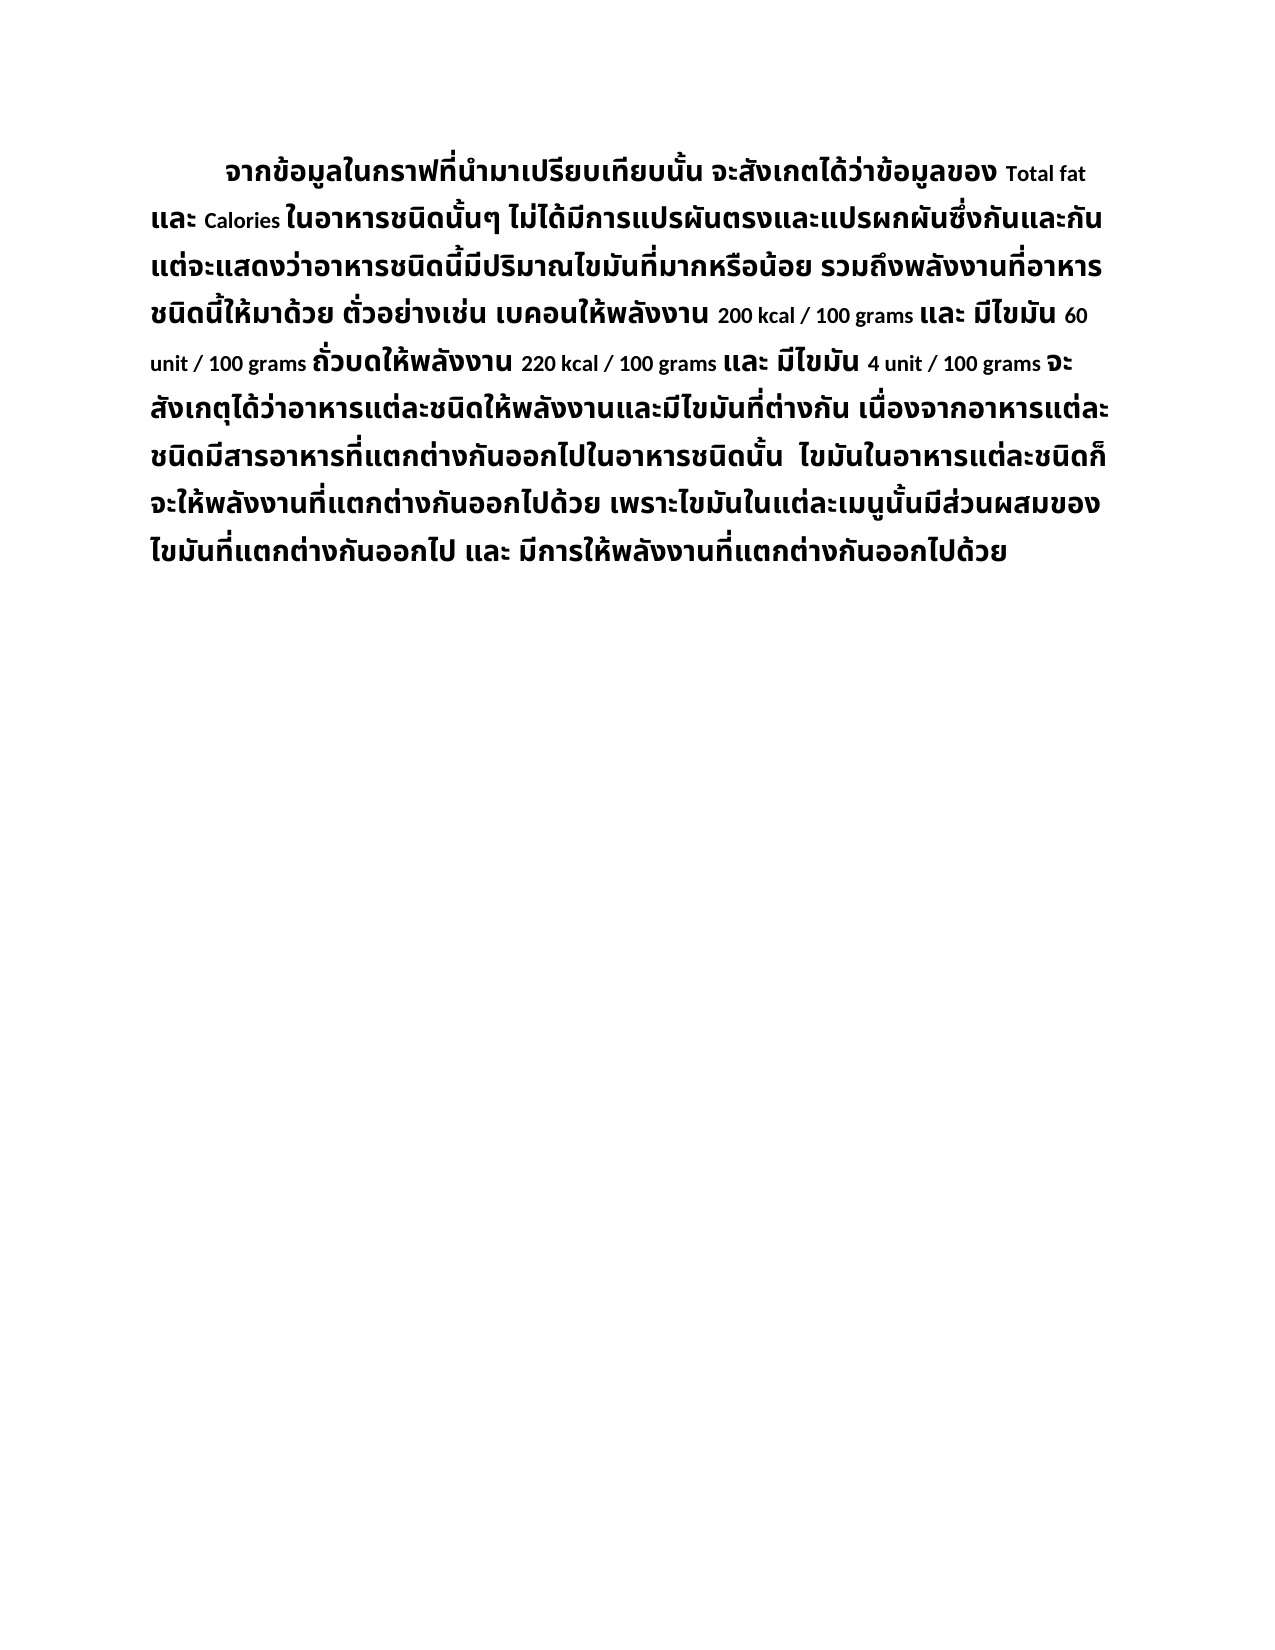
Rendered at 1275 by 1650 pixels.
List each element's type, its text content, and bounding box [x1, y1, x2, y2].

text จากข้อมูลในกราฟที่นำมาเปรียบเทียบนั้น จะสังเกตได้ว่าข้อมูลของ Total fat และ Calories ในอาหารชนิดนั้นๆ ไม่ได้มีการแปรผันตรงและแปรผกผันซึ่งกันและกัน แต่จะแสดงว่าอาหารชนิดนี้มีปริมาณไขมันที่มากหรือน้อย รวมถึงพลังงานที่อาหารชนิดนี้ให้มาด้วย ตั่วอย่างเช่น เบคอนให้พลังงาน 200 kcal / 100 grams และ มีไขมัน 60 unit / 100 grams ถั่วบดให้พลังงาน 220 kcal / 100 grams และ มีไขมัน 4 unit / 100 grams จะสังเกตุได้ว่าอาหารแต่ละชนิดให้พลังงานและมีไขมันที่ต่างกัน เนื่องจากอาหารแต่ละชนิดมีสารอาหารที่แตกต่างกันออกไปในอาหารชนิดนั้น ไขมันในอาหารแต่ละชนิดก็จะให้พลังงานที่แตกต่างกันออกไปด้วย เพราะไขมันในแต่ละเมนูนั้นมีส่วนผสมของไขมันที่แตกต่างกันออกไป และ มีการให้พลังงานที่แตกต่างกันออกไปด้วย [150, 150, 1125, 574]
